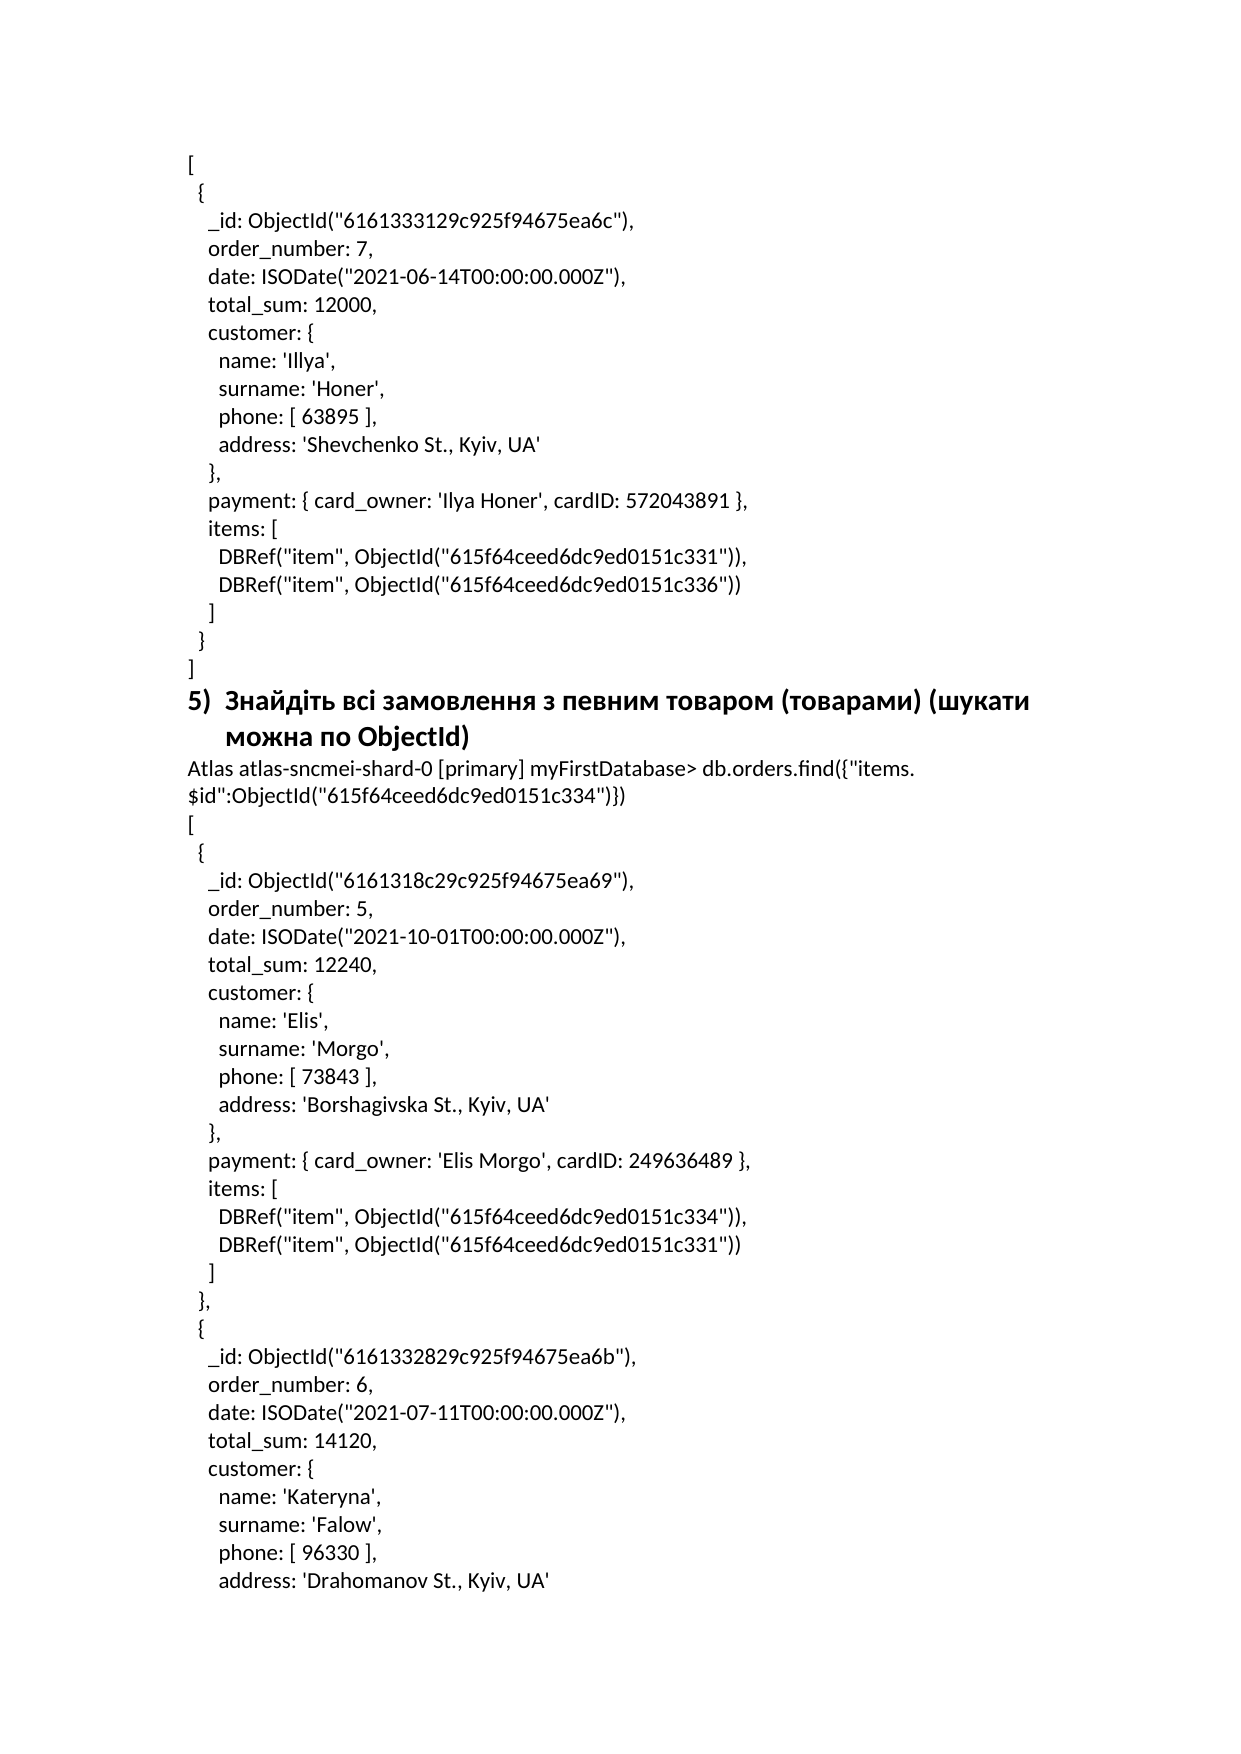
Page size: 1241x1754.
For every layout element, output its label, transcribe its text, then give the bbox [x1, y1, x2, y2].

list ] [187, 1258, 1053, 1286]
list phone: [ 63895 ], [187, 402, 1053, 430]
list [ [187, 150, 1053, 178]
list _id: ObjectId("6161333129c925f94675ea6c"), [187, 206, 1053, 234]
list order_number: 5, [187, 894, 1053, 922]
list address: 'Borshagivska St., Kyiv, UA' [187, 1090, 1053, 1118]
list total_sum: 12000, [187, 290, 1053, 318]
list _id: ObjectId("6161318c29c925f94675ea69"), [187, 866, 1053, 894]
list payment: { card_owner: 'Ilya Honer', cardID: 572043891 }, [187, 486, 1053, 514]
list phone: [ 73843 ], [187, 1062, 1053, 1090]
list }, [187, 1286, 1053, 1314]
list date: ISODate("2021-10-01T00:00:00.000Z"), [187, 922, 1053, 950]
list surname: 'Falow', [187, 1510, 1053, 1538]
list customer: { [187, 318, 1053, 346]
list items: [ [187, 514, 1053, 542]
list }, [187, 1118, 1053, 1146]
list ] [187, 654, 1053, 682]
list DBRef("item", ObjectId("615f64ceed6dc9ed0151c336")) [187, 570, 1053, 598]
list address: 'Drahomanov St., Kyiv, UA' [187, 1566, 1053, 1594]
list date: ISODate("2021-06-14T00:00:00.000Z"), [187, 262, 1053, 290]
list _id: ObjectId("6161332829c925f94675ea6b"), [187, 1342, 1053, 1370]
list order_number: 6, [187, 1370, 1053, 1398]
list Знайдіть всі замовлення з певним товаром (товарами) (шукати можна по ObjectId) [187, 682, 1053, 754]
list name: 'Elis', [187, 1006, 1053, 1034]
list DBRef("item", ObjectId("615f64ceed6dc9ed0151c331")), [187, 542, 1053, 570]
list total_sum: 12240, [187, 950, 1053, 978]
list Atlas atlas-sncmei-shard-0 [primary] myFirstDatabase> db.orders.find({"items.$id":ObjectId("615f64ceed6dc9ed0151c334")}) [187, 754, 1053, 810]
list }, [187, 458, 1053, 486]
list total_sum: 14120, [187, 1426, 1053, 1454]
list surname: 'Honer', [187, 374, 1053, 402]
list name: 'Kateryna', [187, 1482, 1053, 1510]
list payment: { card_owner: 'Elis Morgo', cardID: 249636489 }, [187, 1146, 1053, 1174]
list address: 'Shevchenko St., Kyiv, UA' [187, 430, 1053, 458]
list order_number: 7, [187, 234, 1053, 262]
list { [187, 1314, 1053, 1342]
list ] [187, 598, 1053, 626]
list { [187, 838, 1053, 866]
list { [187, 178, 1053, 206]
list } [187, 626, 1053, 654]
list customer: { [187, 1454, 1053, 1482]
list DBRef("item", ObjectId("615f64ceed6dc9ed0151c331")) [187, 1230, 1053, 1258]
list surname: 'Morgo', [187, 1034, 1053, 1062]
list date: ISODate("2021-07-11T00:00:00.000Z"), [187, 1398, 1053, 1426]
list customer: { [187, 978, 1053, 1006]
list phone: [ 96330 ], [187, 1538, 1053, 1566]
list name: 'Illya', [187, 346, 1053, 374]
list DBRef("item", ObjectId("615f64ceed6dc9ed0151c334")), [187, 1202, 1053, 1230]
list [ [187, 810, 1053, 838]
list items: [ [187, 1174, 1053, 1202]
